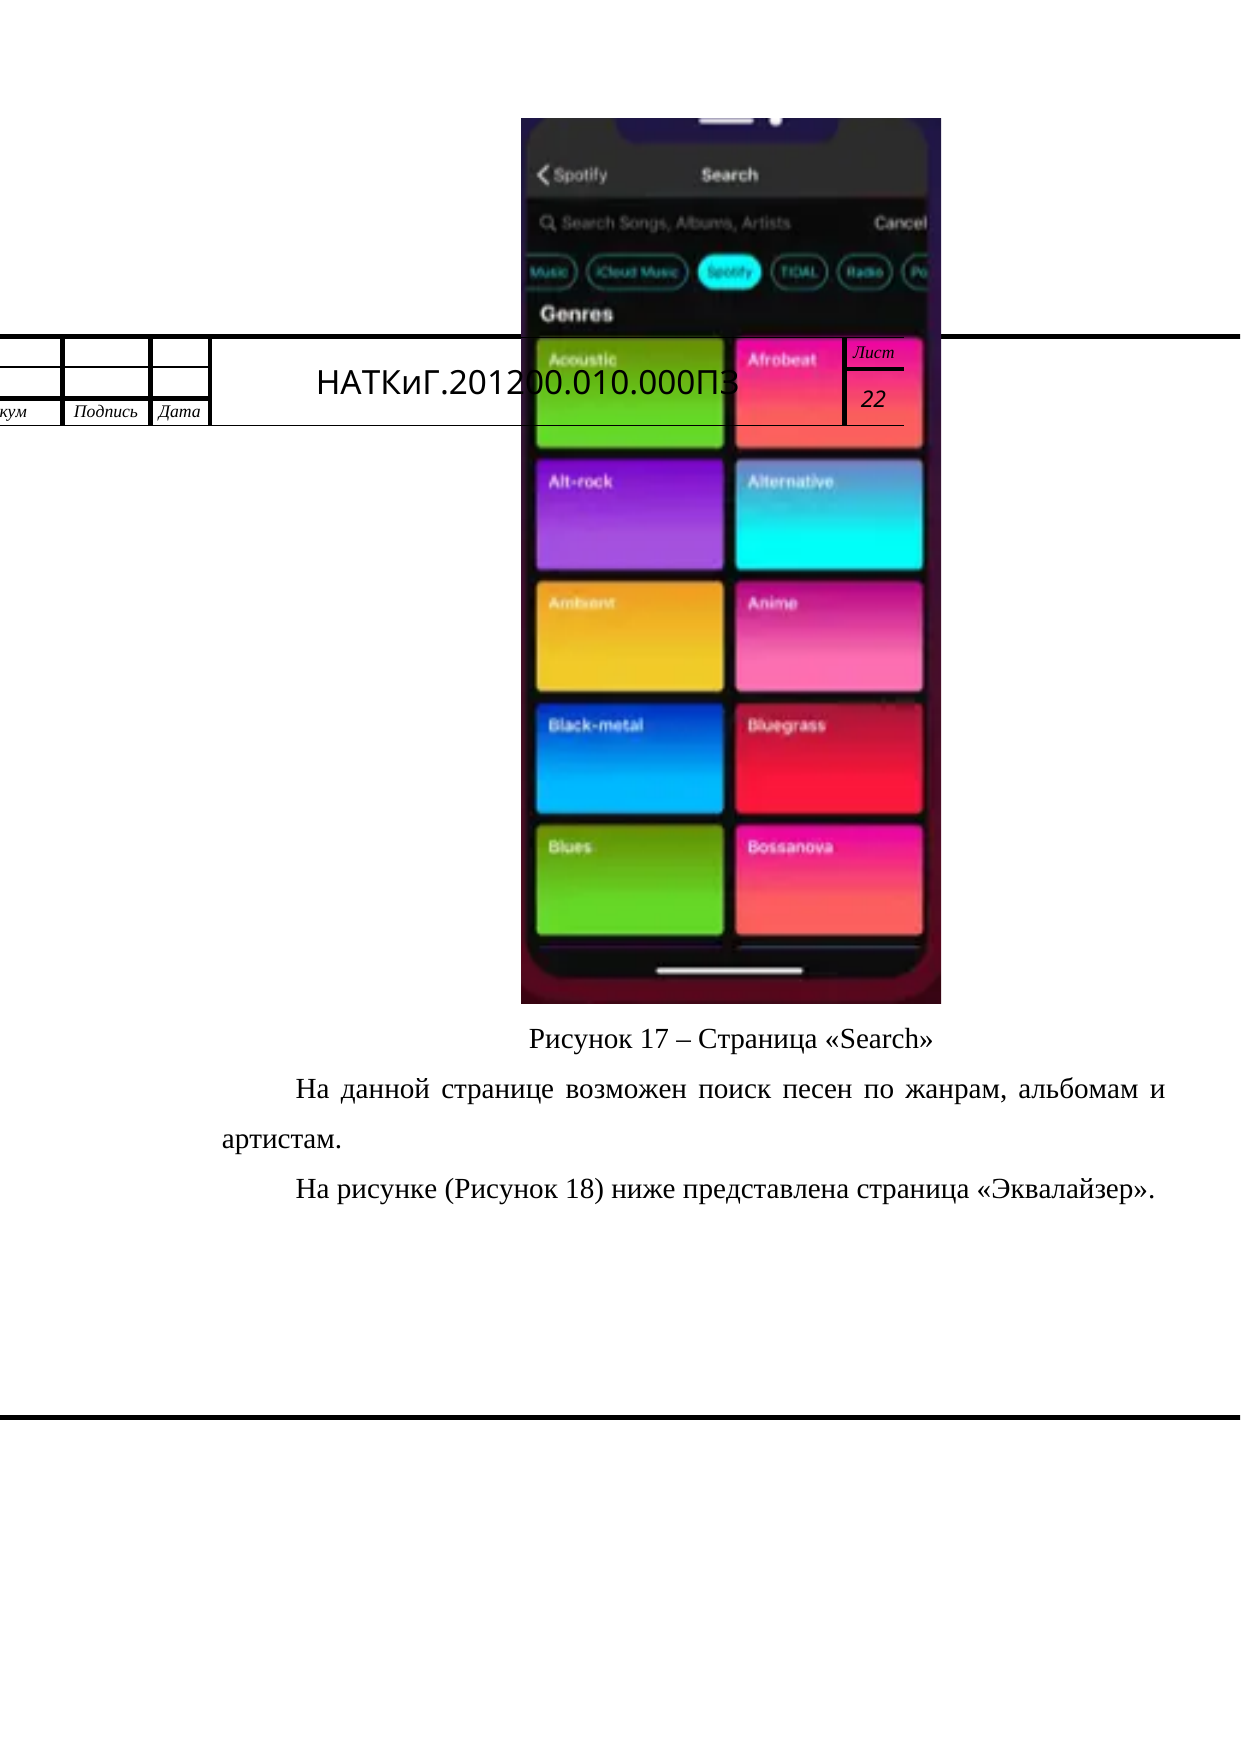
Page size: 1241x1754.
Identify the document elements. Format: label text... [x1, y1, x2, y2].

text На данной странице возможен поиск песен по жанрам, альбомам и артистам. [222, 1071, 1167, 1155]
text Рисунок 17 – Страница «Search» [222, 1021, 1167, 1054]
picture [521, 118, 942, 1004]
picture [521, 338, 842, 425]
text На рисунке (Рисунок 18) ниже представлена страница «Эквалайзер». [222, 1172, 1167, 1205]
